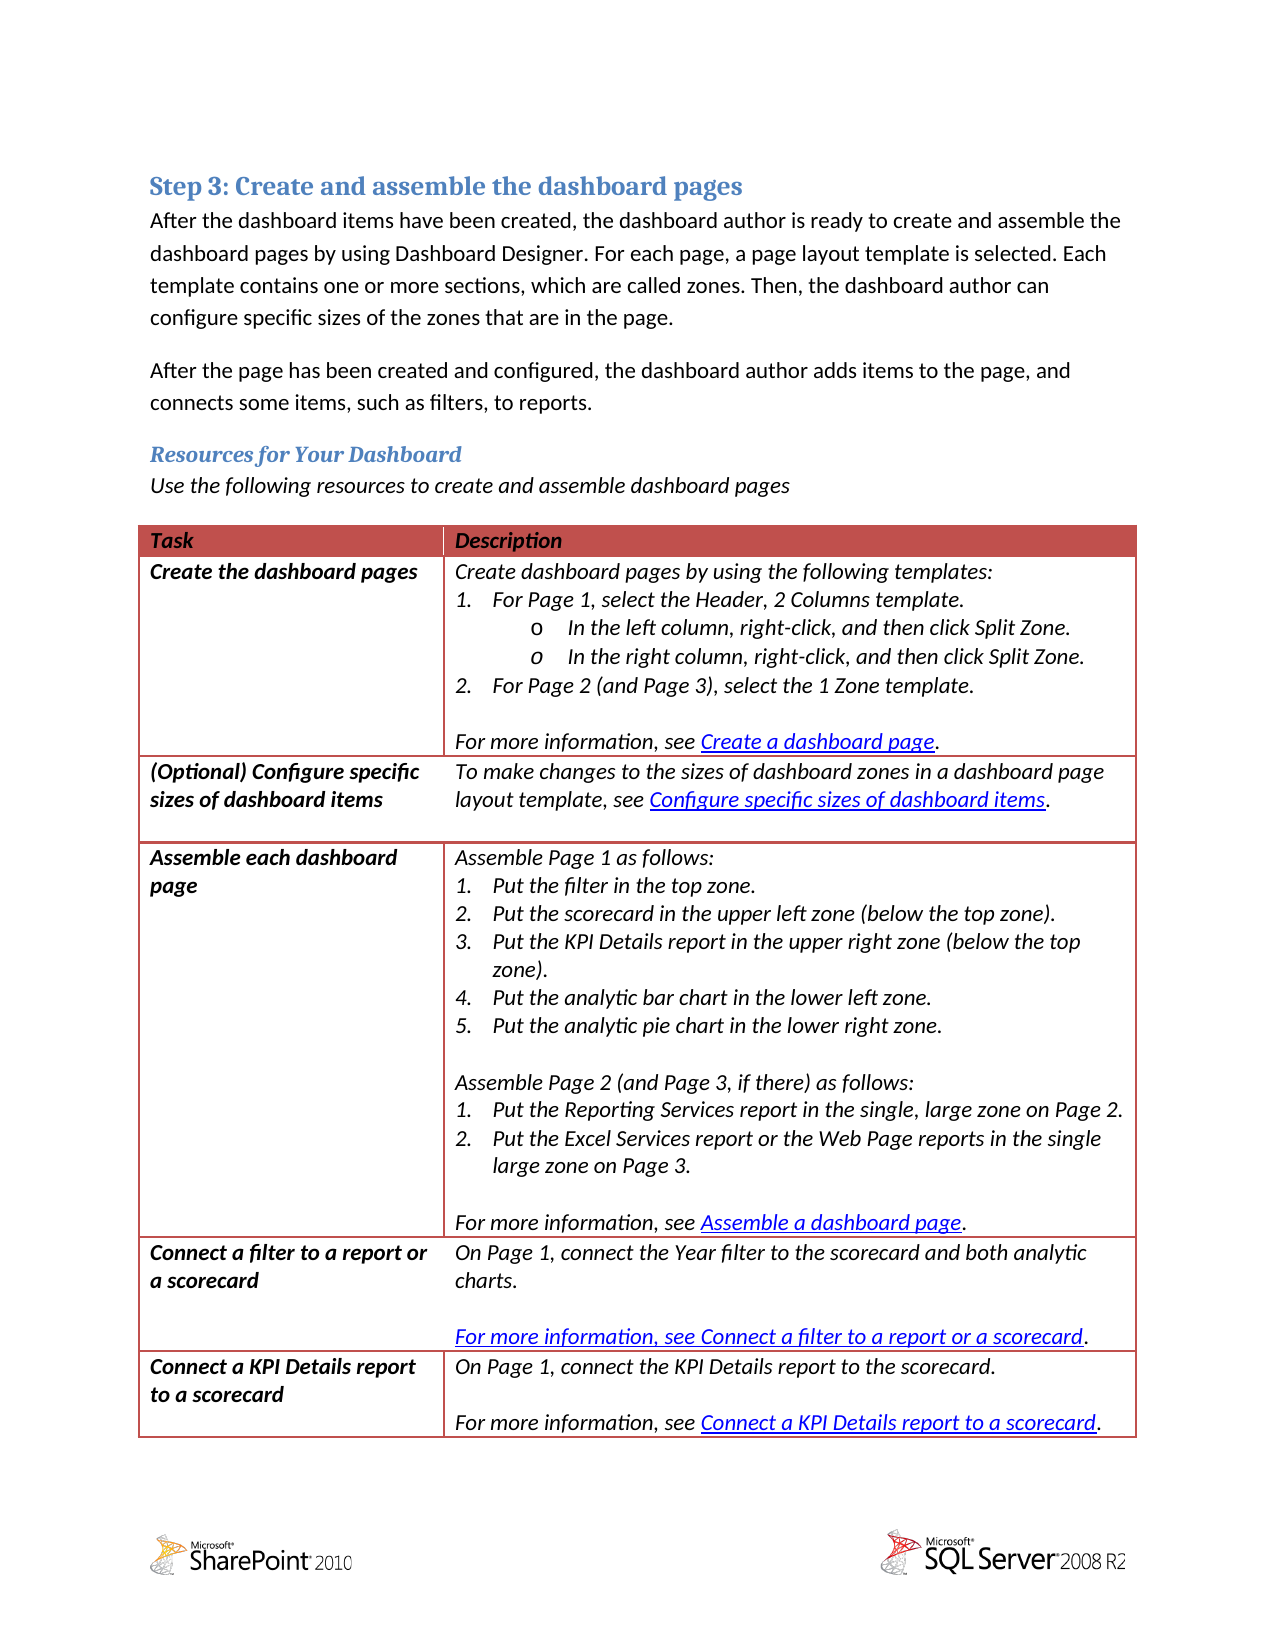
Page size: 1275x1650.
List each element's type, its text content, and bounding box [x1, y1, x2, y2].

table_cell (Optional) Configure specific sizes of dashboard items [140, 757, 443, 841]
table_cell Assemble Page 1 as follows: Put the filter in the top zone. Put the scorecard in the upper left zone (below the top zone). Put the KPI Details report in the upper right zone (below the top zone). Put the analytic bar chart in the lower left zone. Put the analytic pie chart in the lower right zone. Assemble Page 2 (and Page 3, if there) as follows: Put the Reporting Services report in the single, large zone on Page 2. Put the Excel Services report or the Web Page reports in the single large zone on Page 3. For more information, see Assemble a dashboard page. [445, 844, 1135, 1236]
picture [880, 1529, 1125, 1575]
table_cell Create dashboard pages by using the following templates: For Page 1, select the Header, 2 Columns template. In the left column, right-click, and then click Split Zone. In the right column, right-click, and then click Split Zone. For Page 2 (and Page 3), select the 1 Zone template. For more information, see Create a dashboard page. [445, 557, 1135, 755]
table_cell Create the dashboard pages [140, 557, 443, 755]
table_cell Connect a filter to a report or a scorecard [140, 1238, 443, 1350]
table_header Description [444, 527, 1135, 555]
text Use the following resources to create and assemble dashboard pages [150, 472, 1125, 499]
subtitle Step 3: Create and assemble the dashboard pages [150, 171, 1125, 202]
table_header Task [140, 527, 443, 555]
table_cell On Page 1, connect the Year filter to the scorecard and both analytic charts. For more information, see Connect a filter to a report or a scorecard. [444, 1238, 1135, 1350]
table_cell On Page 1, connect the KPI Details report to the scorecard. For more information, see Connect a KPI Details report to a scorecard. [445, 1352, 1135, 1436]
text After the page has been created and configured, the dashboard author adds items to the page, and connects some items, such as filters, to reports. [150, 356, 1125, 416]
picture [150, 1534, 352, 1575]
table_cell To make changes to the sizes of dashboard zones in a dashboard page layout template, see Configure specific sizes of dashboard items. [444, 757, 1135, 841]
table_cell Assemble each dashboard page [140, 844, 443, 1236]
text After the dashboard items have been created, the dashboard author is ready to create and assemble the dashboard pages by using Dashboard Designer. For each page, a page layout template is selected. Each template contains one or more sections, which are called zones. Then, the dashboard author can configure specific sizes of the zones that are in the page. [150, 207, 1125, 331]
table_cell Connect a KPI Details report to a scorecard [140, 1352, 443, 1436]
subtitle Resources for Your Dashboard [150, 441, 1125, 468]
